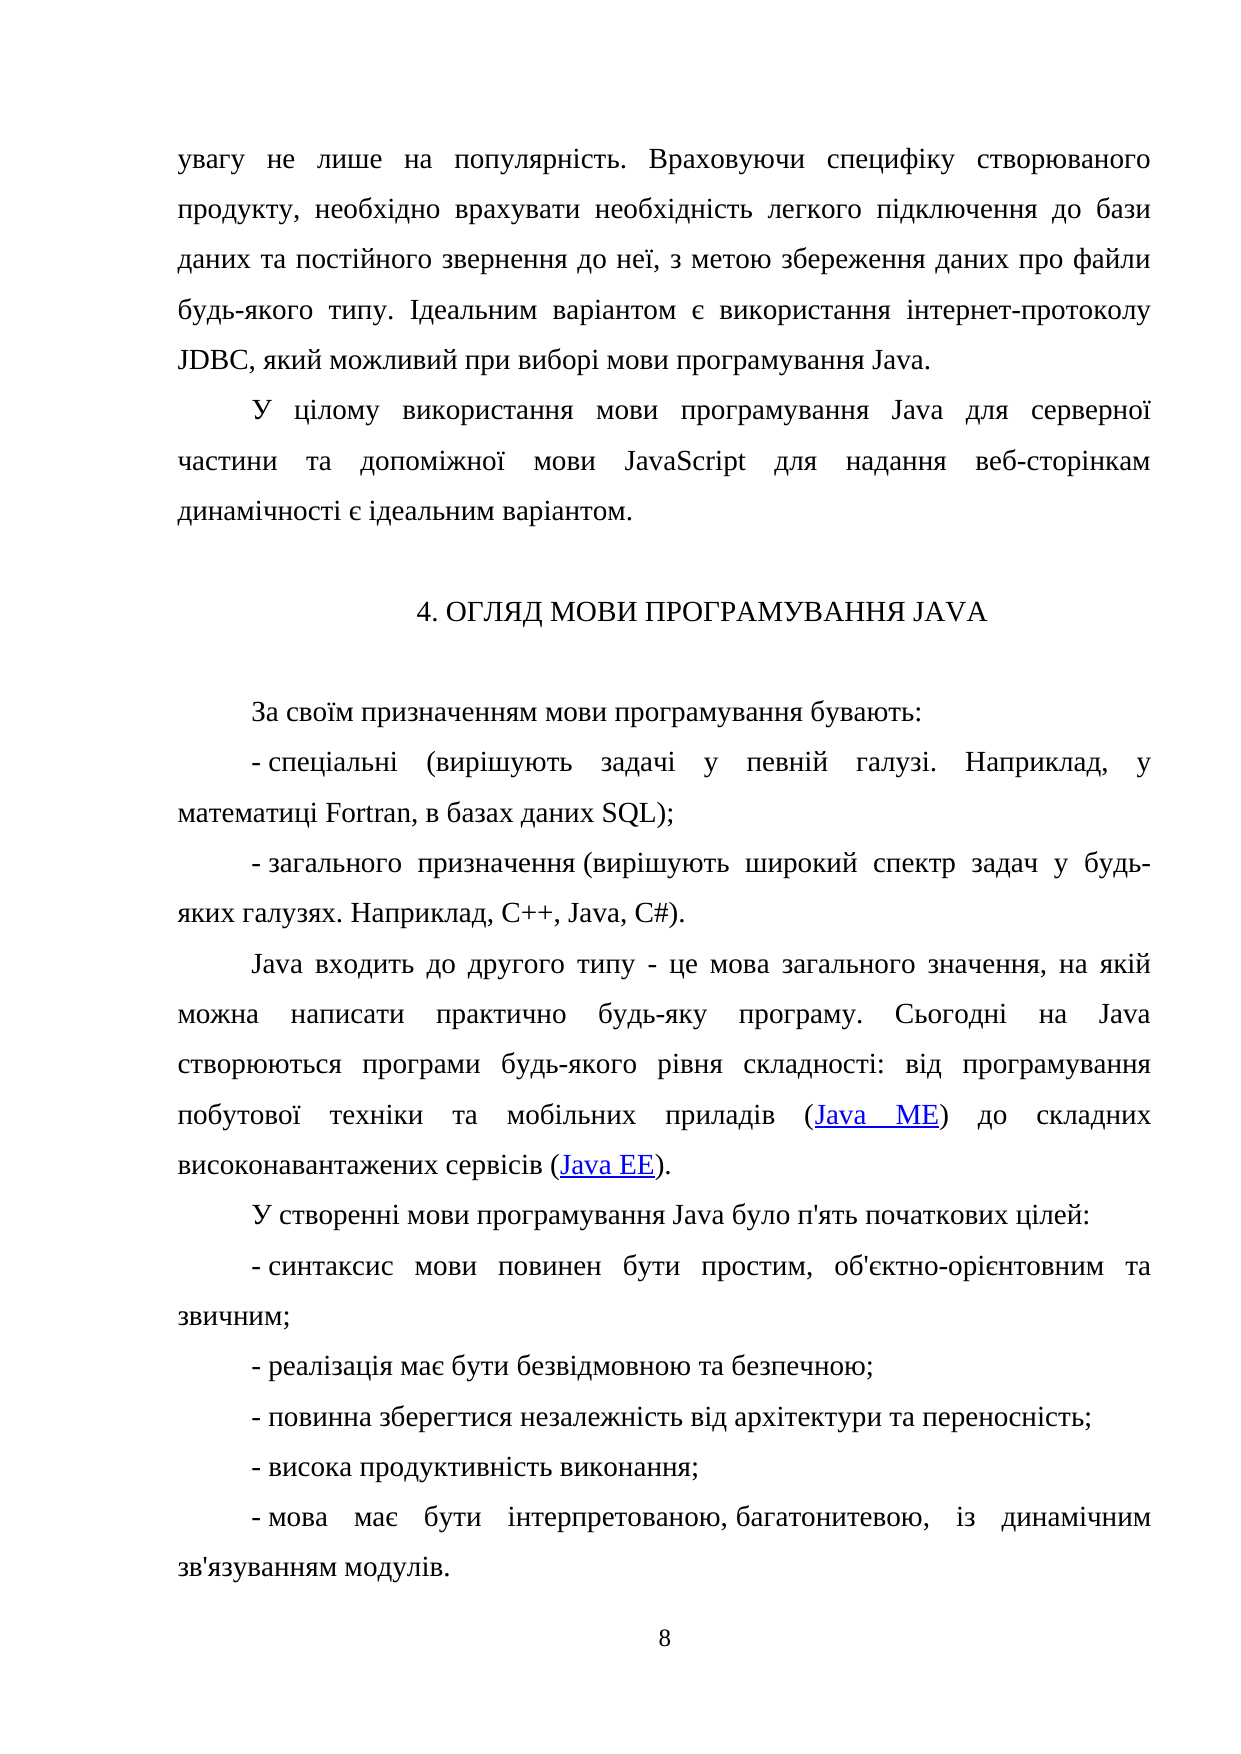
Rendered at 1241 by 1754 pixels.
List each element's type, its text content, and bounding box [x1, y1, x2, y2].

list повинна зберегтися незалежність від архітектури та переносність; [177, 1399, 1152, 1432]
list реалізація має бути безвідмовною та безпечною; [177, 1348, 1152, 1382]
list У цілому використання мови програмування Java для серверної частини та допоміжної мови JavaScript для надання веб-сторінкам динамічності є ідеальним варіантом. [177, 392, 1152, 527]
list спеціальні (вирішують задачі у певній галузі. Наприклад, у математиці Fortran, в базах даних SQL); [177, 744, 1152, 828]
text Java входить до другого типу - це мова загального значення, на якій можна написати практично будь-яку програму. Сьогодні на Java створюються програми будь-якого рівня складності: від програмування побутової техніки та мобільних приладів (Java МЕ) до складних високонавантажених сервісів (Java ЕЕ). [177, 946, 1152, 1181]
list висока продуктивність виконання; [177, 1449, 1152, 1482]
list синтаксис мови повинен бути простим, об'єктно-орієнтовним та звичним; [177, 1248, 1152, 1332]
text У створенні мови програмування Java було п'ять початкових цілей: [177, 1197, 1152, 1231]
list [177, 141, 1152, 376]
text За своїм призначенням мови програмування бувають: [177, 694, 1152, 728]
list ОГЛЯД МОВИ ПРОГРАМУВАННЯ JAVA [252, 594, 1152, 627]
list мова має бути інтерпретованою, багатонитевою, із динамічним зв'язуванням модулів. [177, 1499, 1152, 1583]
list загального призначення (вирішують широкий спектр задач у будь-яких галузях. Наприклад, С++, Java, С#). [177, 845, 1152, 929]
